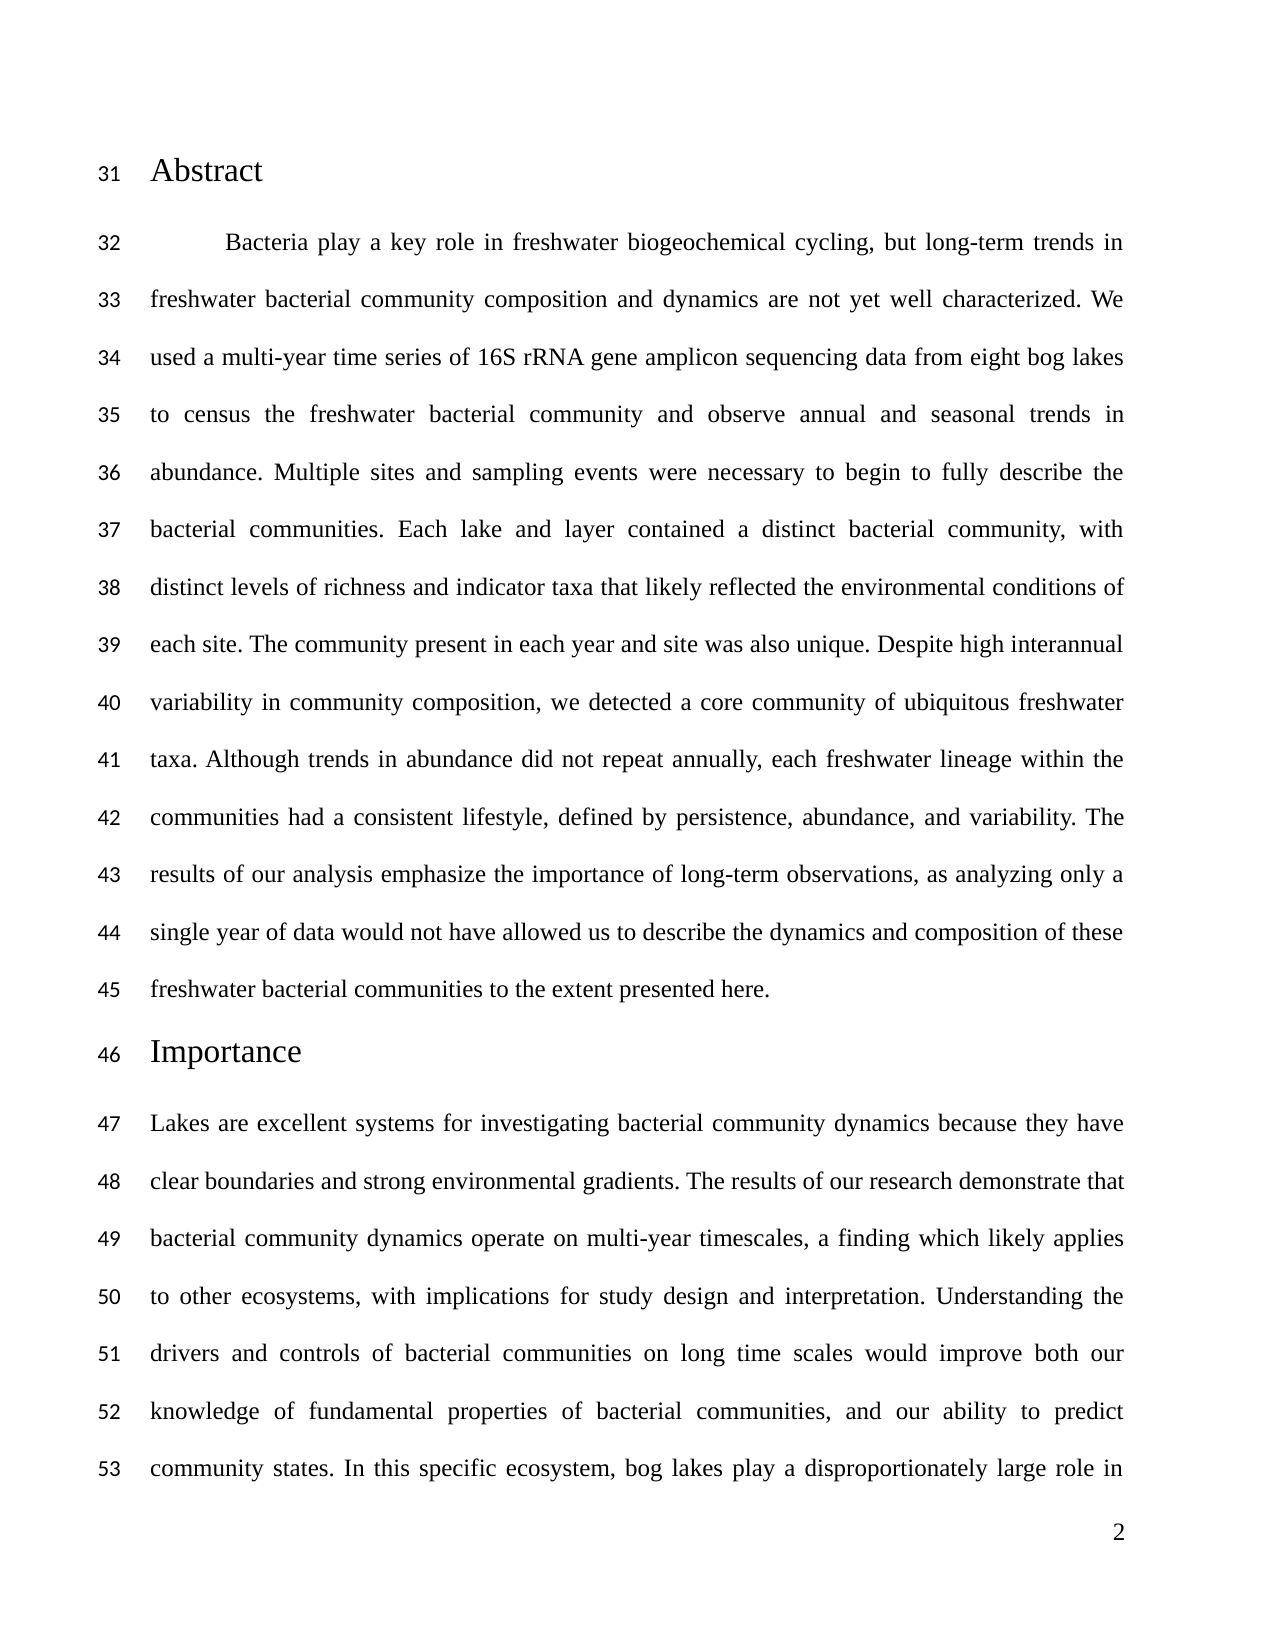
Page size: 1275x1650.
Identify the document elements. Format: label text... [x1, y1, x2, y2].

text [150, 1108, 1125, 1482]
subtitle Abstract [150, 150, 1125, 188]
text Bacteria play a key role in freshwater biogeochemical cycling, but long-term trends in freshwater bacterial community composition and dynamics are not yet well characterized. We used a multi-year time series of 16S rRNA gene amplicon sequencing data from eight bog lakes to census the freshwater bacterial community and observe annual and seasonal trends in abundance. Multiple sites and sampling events were necessary to begin to fully describe the bacterial communities. Each lake and layer contained a distinct bacterial community, with distinct levels of richness and indicator taxa that likely reflected the environmental conditions of each site. The community present in each year and site was also unique. Despite high interannual variability in community composition, we detected a core community of ubiquitous freshwater taxa. Although trends in abundance did not repeat annually, each freshwater lineage within the communities had a consistent lifestyle, defined by persistence, abundance, and variability. The results of our analysis emphasize the importance of long-term observations, as analyzing only a single year of data would not have allowed us to describe the dynamics and composition of these freshwater bacterial communities to the extent presented here. [150, 227, 1125, 1003]
subtitle Importance [150, 1032, 1125, 1070]
